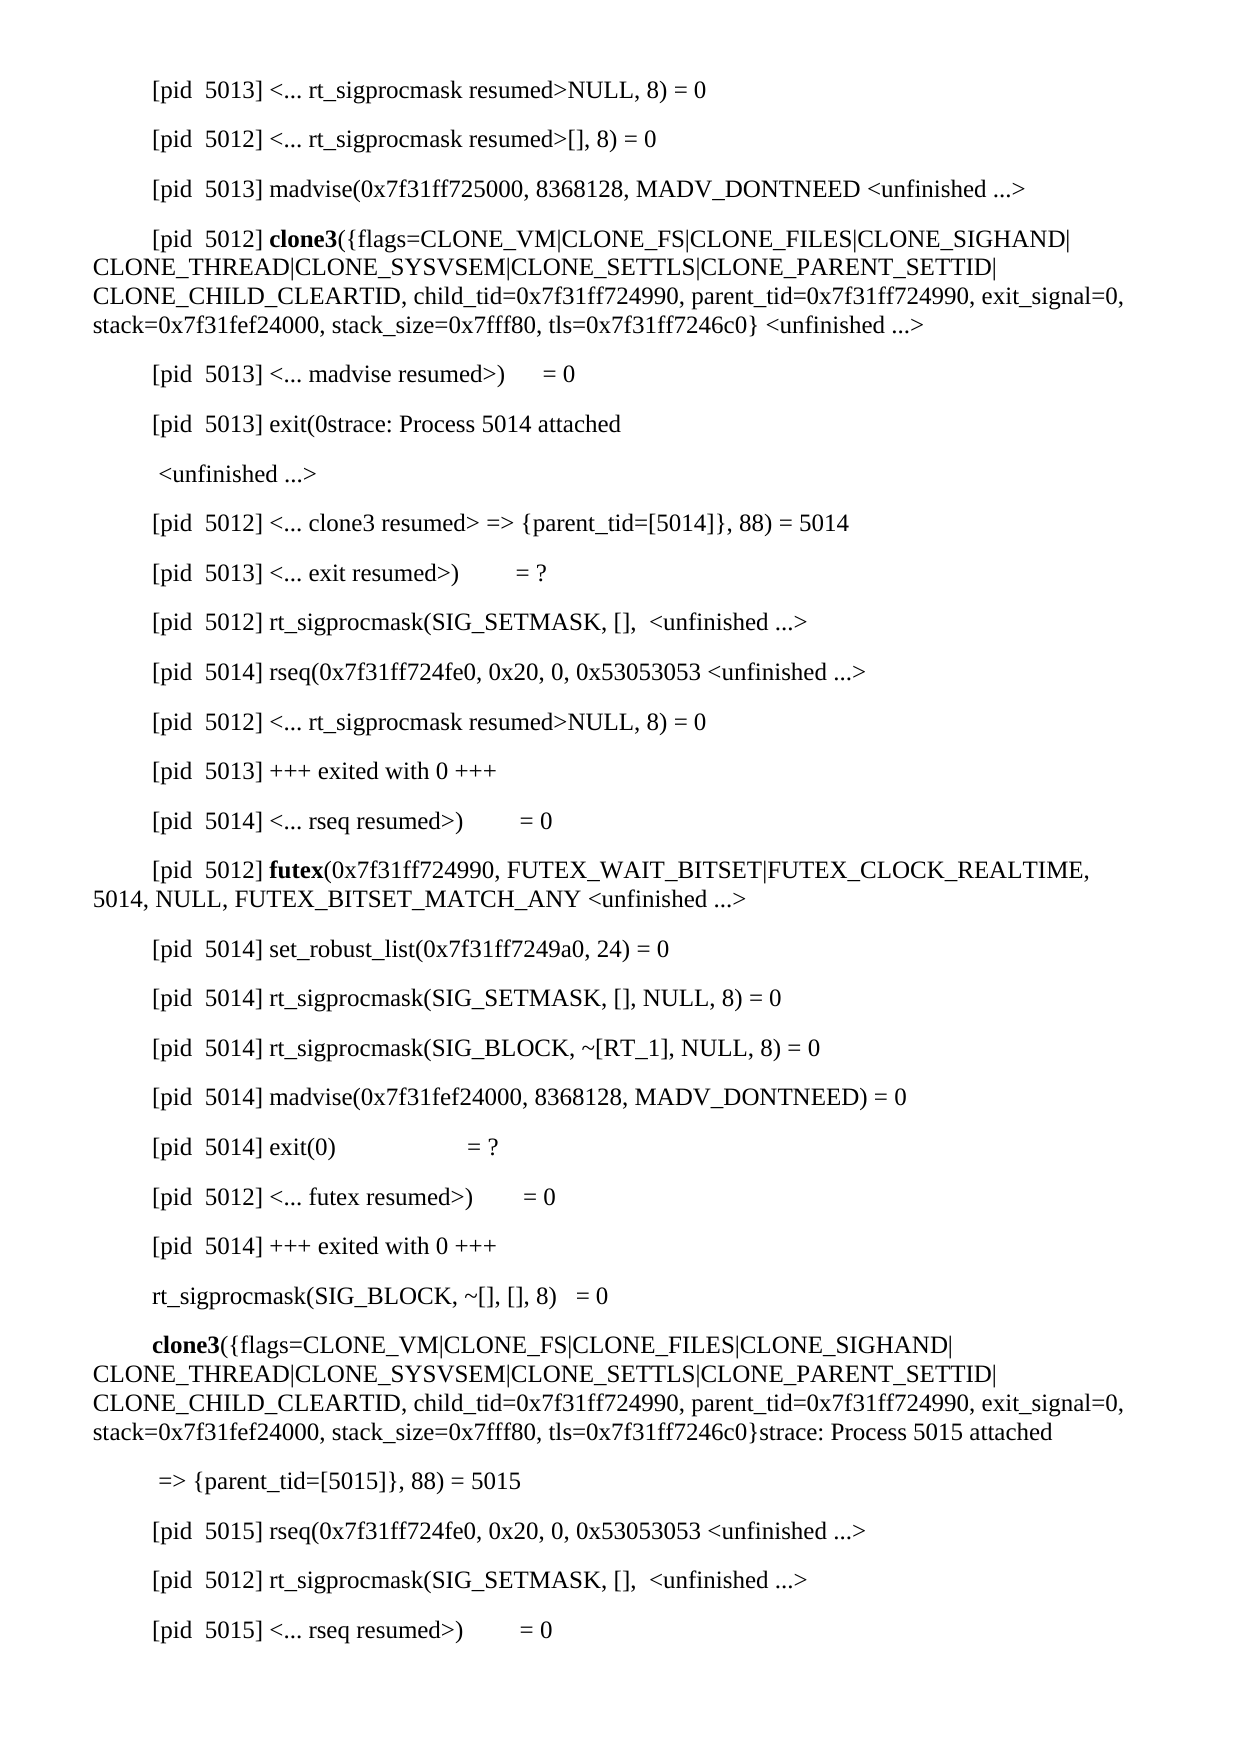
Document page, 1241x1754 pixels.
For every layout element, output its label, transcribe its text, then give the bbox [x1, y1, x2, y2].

text => {parent_tid=[5015]}, 88) = 5015 [93, 1466, 1147, 1495]
text [pid 5014] exit(0) = ? [93, 1132, 1147, 1161]
text [pid 5013] <... exit resumed>) = ? [93, 558, 1147, 587]
text [pid 5013] exit(0strace: Process 5014 attached [93, 409, 1147, 438]
text [pid 5014] rt_sigprocmask(SIG_SETMASK, [], NULL, 8) = 0 [93, 983, 1147, 1012]
text [pid 5012] <... clone3 resumed> => {parent_tid=[5014]}, 88) = 5014 [93, 508, 1147, 537]
text <unfinished ...> [93, 459, 1147, 487]
text [pid 5013] <... madvise resumed>) = 0 [93, 359, 1147, 388]
text [pid 5013] +++ exited with 0 +++ [93, 756, 1147, 785]
text [pid 5013] <... rt_sigprocmask resumed>NULL, 8) = 0 [93, 75, 1147, 104]
text [pid 5012] <... rt_sigprocmask resumed>[], 8) = 0 [93, 124, 1147, 153]
text [pid 5012] rt_sigprocmask(SIG_SETMASK, [], <unfinished ...> [93, 607, 1147, 636]
text [pid 5014] <... rseq resumed>) = 0 [93, 806, 1147, 834]
text [pid 5013] madvise(0x7f31ff725000, 8368128, MADV_DONTNEED <unfinished ...> [93, 174, 1147, 203]
text [pid 5014] madvise(0x7f31fef24000, 8368128, MADV_DONTNEED) = 0 [93, 1082, 1147, 1111]
text [pid 5014] set_robust_list(0x7f31ff7249a0, 24) = 0 [93, 934, 1147, 962]
text [pid 5012] <... rt_sigprocmask resumed>NULL, 8) = 0 [93, 707, 1147, 735]
text [pid 5014] +++ exited with 0 +++ [93, 1231, 1147, 1260]
text [pid 5012] futex(0x7f31ff724990, FUTEX_WAIT_BITSET|FUTEX_CLOCK_REALTIME, 5014, NULL, FUTEX_BITSET_MATCH_ANY <unfinished ...> [93, 855, 1147, 913]
text [pid 5012] <... futex resumed>) = 0 [93, 1182, 1147, 1210]
text [pid 5012] rt_sigprocmask(SIG_SETMASK, [], <unfinished ...> [93, 1565, 1147, 1594]
text [pid 5014] rseq(0x7f31ff724fe0, 0x20, 0, 0x53053053 <unfinished ...> [93, 657, 1147, 686]
text [pid 5015] rseq(0x7f31ff724fe0, 0x20, 0, 0x53053053 <unfinished ...> [93, 1516, 1147, 1544]
text [pid 5012] clone3({flags=CLONE_VM|CLONE_FS|CLONE_FILES|CLONE_SIGHAND|CLONE_THREAD|CLONE_SYSVSEM|CLONE_SETTLS|CLONE_PARENT_SETTID|CLONE_CHILD_CLEARTID, child_tid=0x7f31ff724990, parent_tid=0x7f31ff724990, exit_signal=0, stack=0x7f31fef24000, stack_size=0x7fff80, tls=0x7f31ff7246c0} <unfinished ...> [93, 224, 1147, 339]
text clone3({flags=CLONE_VM|CLONE_FS|CLONE_FILES|CLONE_SIGHAND|CLONE_THREAD|CLONE_SYSVSEM|CLONE_SETTLS|CLONE_PARENT_SETTID|CLONE_CHILD_CLEARTID, child_tid=0x7f31ff724990, parent_tid=0x7f31ff724990, exit_signal=0, stack=0x7f31fef24000, stack_size=0x7fff80, tls=0x7f31ff7246c0}strace: Process 5015 attached [93, 1330, 1147, 1445]
text [pid 5015] <... rseq resumed>) = 0 [93, 1615, 1147, 1644]
text [pid 5014] rt_sigprocmask(SIG_BLOCK, ~[RT_1], NULL, 8) = 0 [93, 1033, 1147, 1062]
text rt_sigprocmask(SIG_BLOCK, ~[], [], 8) = 0 [93, 1281, 1147, 1309]
